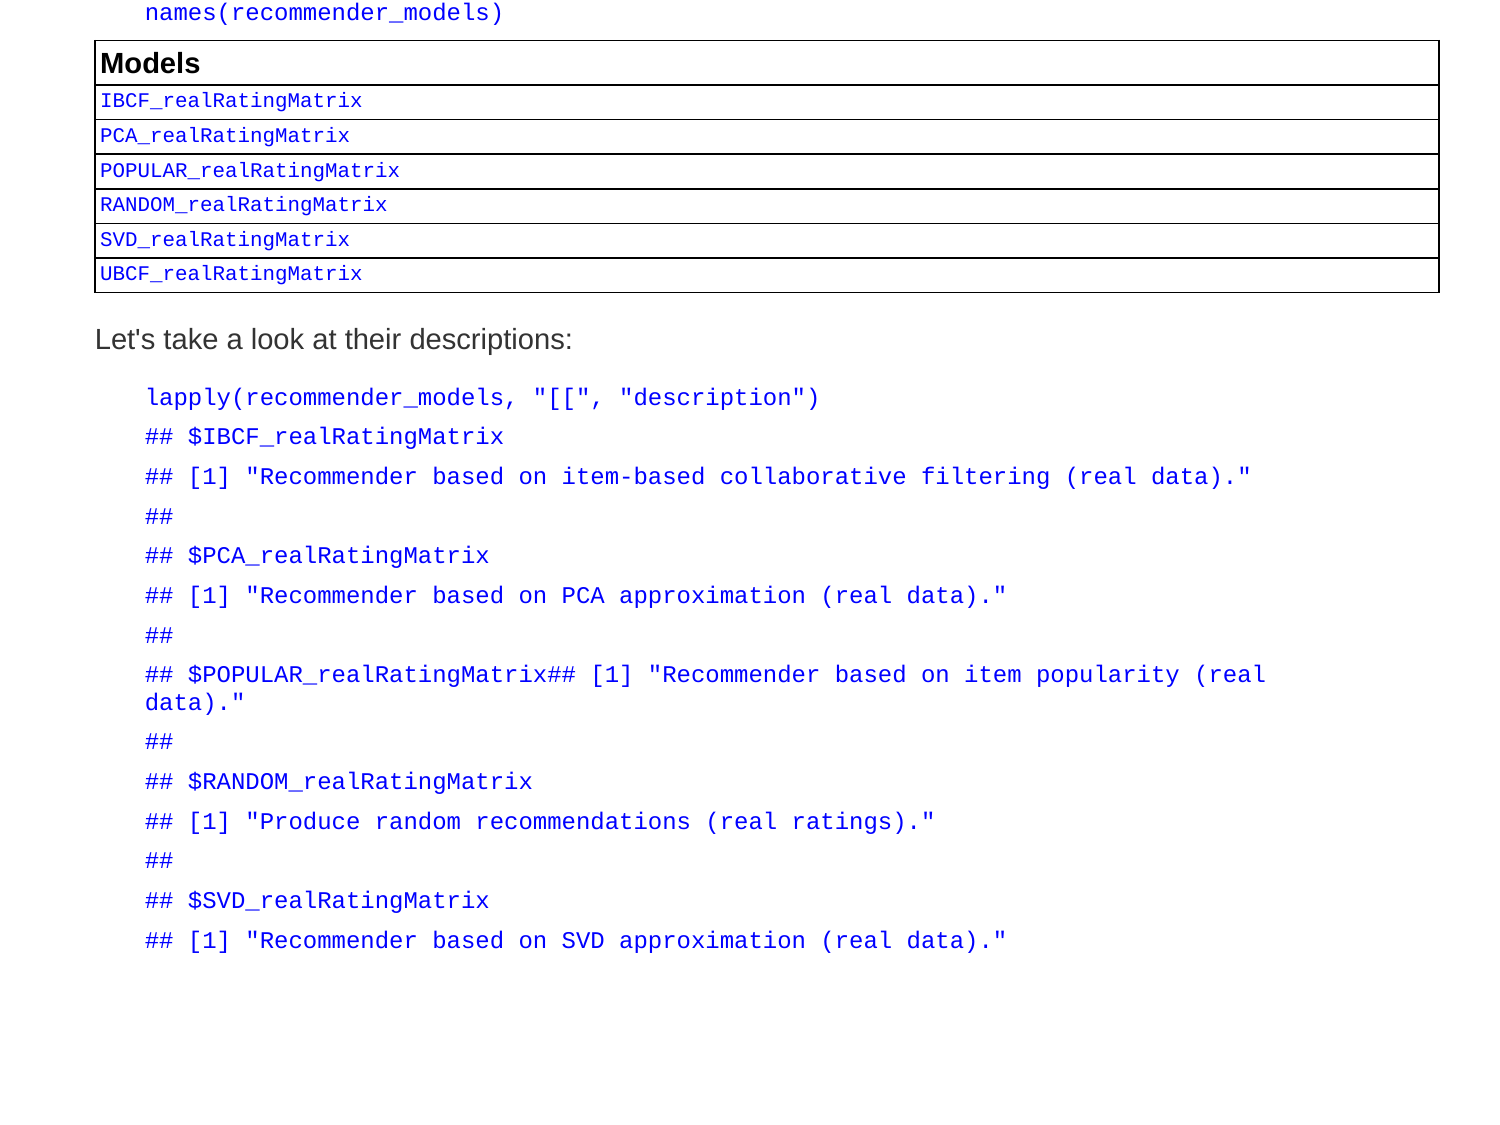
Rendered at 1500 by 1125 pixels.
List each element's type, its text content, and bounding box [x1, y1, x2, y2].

table_cell POPULAR_realRatingMatrix [96, 155, 1438, 188]
text Let's take a look at their descriptions: [94, 322, 1406, 356]
text ## [144, 623, 1356, 650]
text ## [1] "Recommender based on item-based collaborative filtering (real data)." [144, 464, 1356, 492]
text ## $PCA_realRatingMatrix [144, 544, 1356, 571]
text lapply(recommender_models, "[[", "description") [144, 385, 1356, 412]
text ## $RANDOM_realRatingMatrix [144, 769, 1356, 797]
text ## [144, 730, 1356, 757]
text ## [1] "Produce random recommendations (real ratings)." [144, 809, 1356, 836]
text ## [1] "Recommender based on SVD approximation (real data)." [144, 928, 1356, 955]
table_cell IBCF_realRatingMatrix [96, 86, 1438, 119]
table_cell PCA_realRatingMatrix [96, 120, 1438, 153]
text ## [144, 504, 1356, 531]
text names(recommender_models) [144, 0, 1356, 27]
text ## $POPULAR_realRatingMatrix## [1] "Recommender based on item popularity (real data)." [144, 663, 1356, 717]
text ## $IBCF_realRatingMatrix [144, 425, 1356, 452]
table_cell UBCF_realRatingMatrix [96, 259, 1438, 292]
text ## $SVD_realRatingMatrix [144, 888, 1356, 916]
text ## [1] "Recommender based on PCA approximation (real data)." [144, 583, 1356, 611]
text ## [144, 849, 1356, 876]
table_cell SVD_realRatingMatrix [96, 224, 1438, 257]
table_cell RANDOM_realRatingMatrix [96, 190, 1438, 222]
table_header Models [96, 41, 1438, 84]
